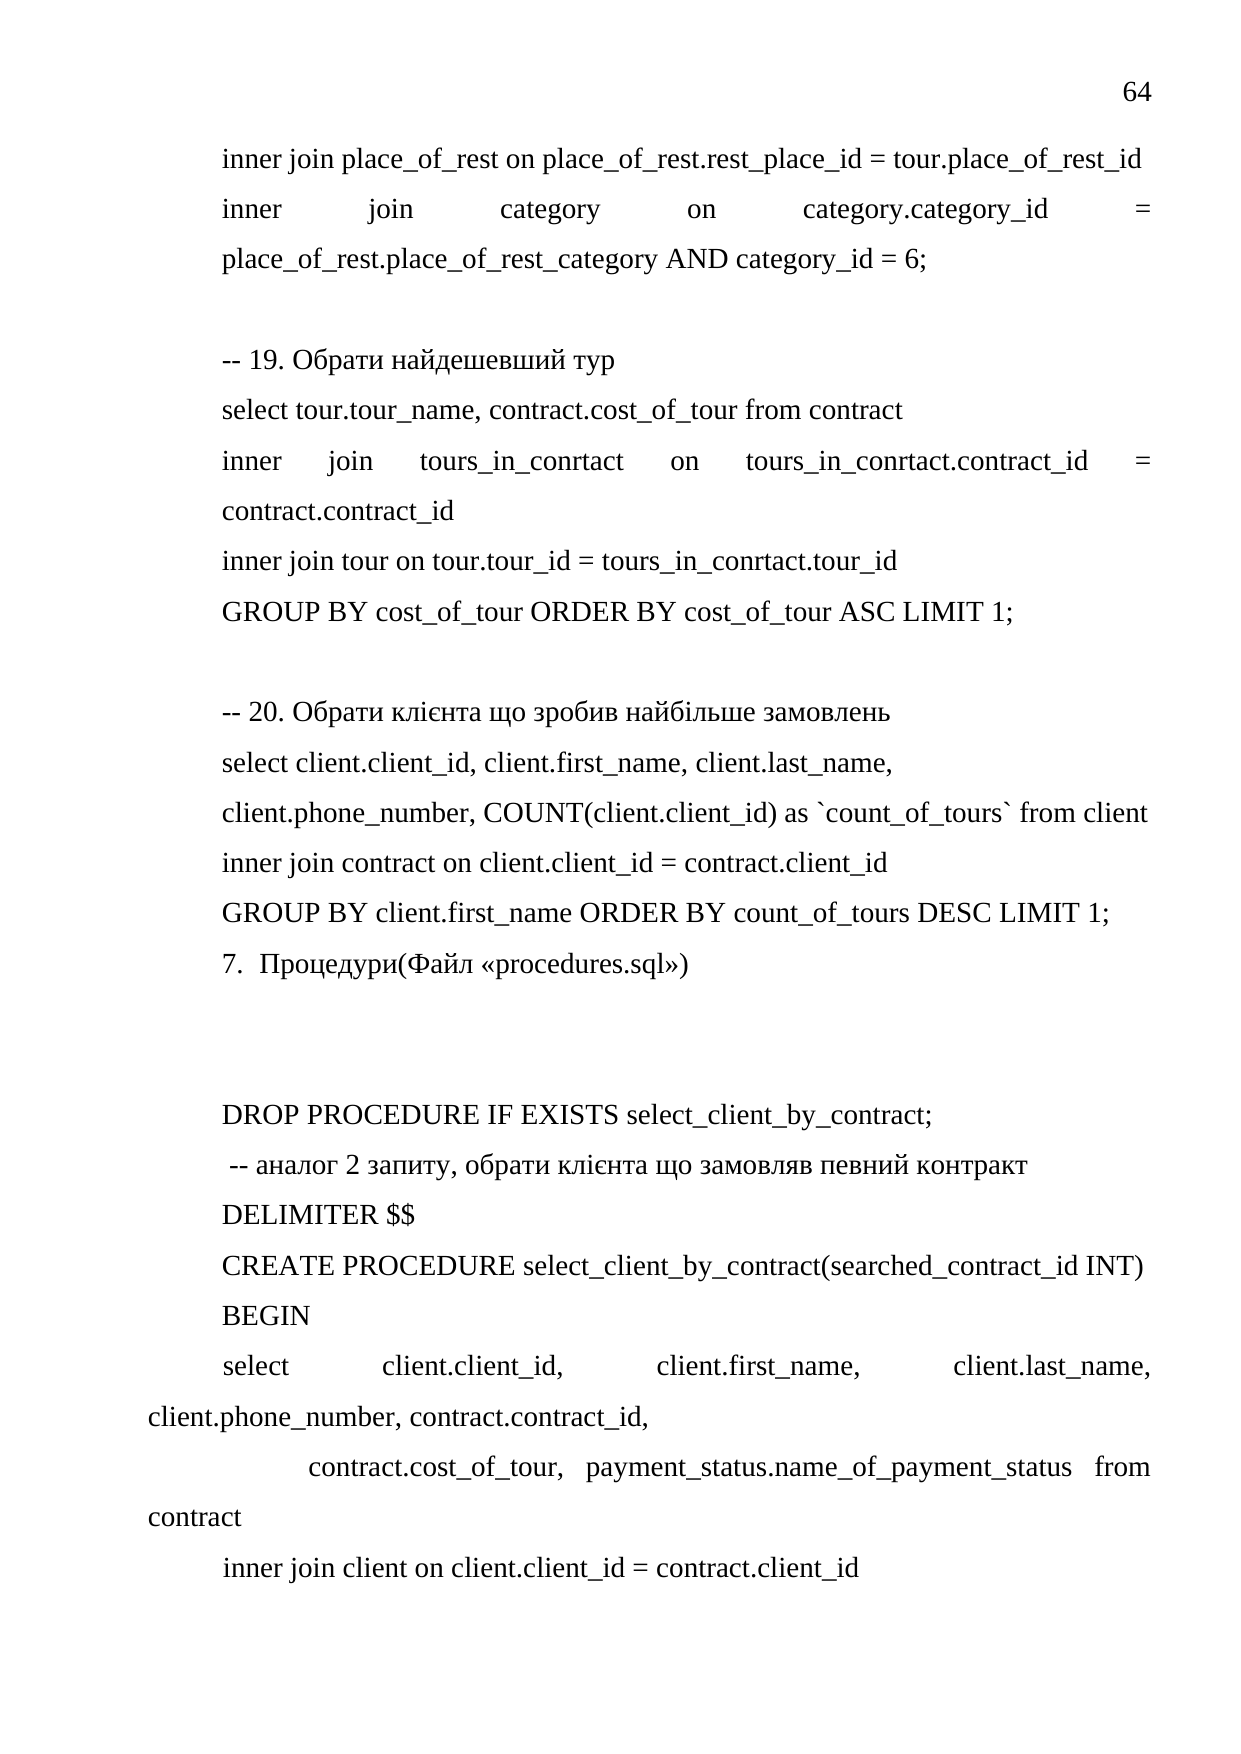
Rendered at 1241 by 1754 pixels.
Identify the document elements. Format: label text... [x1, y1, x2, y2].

text DROP PROCEDURE IF EXISTS select_client_by_contract; [148, 1097, 1152, 1130]
text inner join place_of_rest on place_of_rest.rest_place_id = tour.place_of_rest_id [222, 141, 1152, 174]
text inner join client on client.client_id = contract.client_id [148, 1550, 1152, 1583]
text -- аналог 2 запиту, обрати клієнта що замовляв певний контракт [148, 1147, 1152, 1181]
text CREATE PROCEDURE select_client_by_contract(searched_contract_id INT) [148, 1248, 1152, 1281]
text inner join category on category.category_id = place_of_rest.place_of_rest_category AND category_id = 6; [222, 191, 1152, 275]
text select client.client_id, client.first_name, client.last_name, [222, 745, 1152, 778]
text client.phone_number, COUNT(client.client_id) as `count_of_tours` from client [222, 795, 1152, 828]
text DELIMITER $$ [148, 1197, 1152, 1231]
text -- 20. Обрати клієнта що зробив найбільше замовлень [222, 694, 1152, 728]
text BEGIN [148, 1298, 1152, 1332]
text GROUP BY cost_of_tour ORDER BY cost_of_tour ASC LIMIT 1; [222, 594, 1152, 627]
text select tour.tour_name, contract.cost_of_tour from contract [222, 392, 1152, 426]
text inner join tours_in_conrtact on tours_in_conrtact.contract_id = contract.contract_id [222, 443, 1152, 527]
text GROUP BY client.first_name ORDER BY count_of_tours DESC LIMIT 1; [222, 896, 1152, 929]
text select client.client_id, client.first_name, client.last_name, client.phone_number, contract.contract_id, [148, 1348, 1152, 1432]
text contract.cost_of_tour, payment_status.name_of_payment_status from contract [148, 1449, 1152, 1533]
text -- 19. Обрати найдешевший тур [222, 342, 1152, 376]
text inner join contract on client.client_id = contract.client_id [222, 845, 1152, 879]
list Процедури(Файл «procedures.sql») [222, 946, 1152, 979]
text inner join tour on tour.tour_id = tours_in_conrtact.tour_id [222, 543, 1152, 577]
